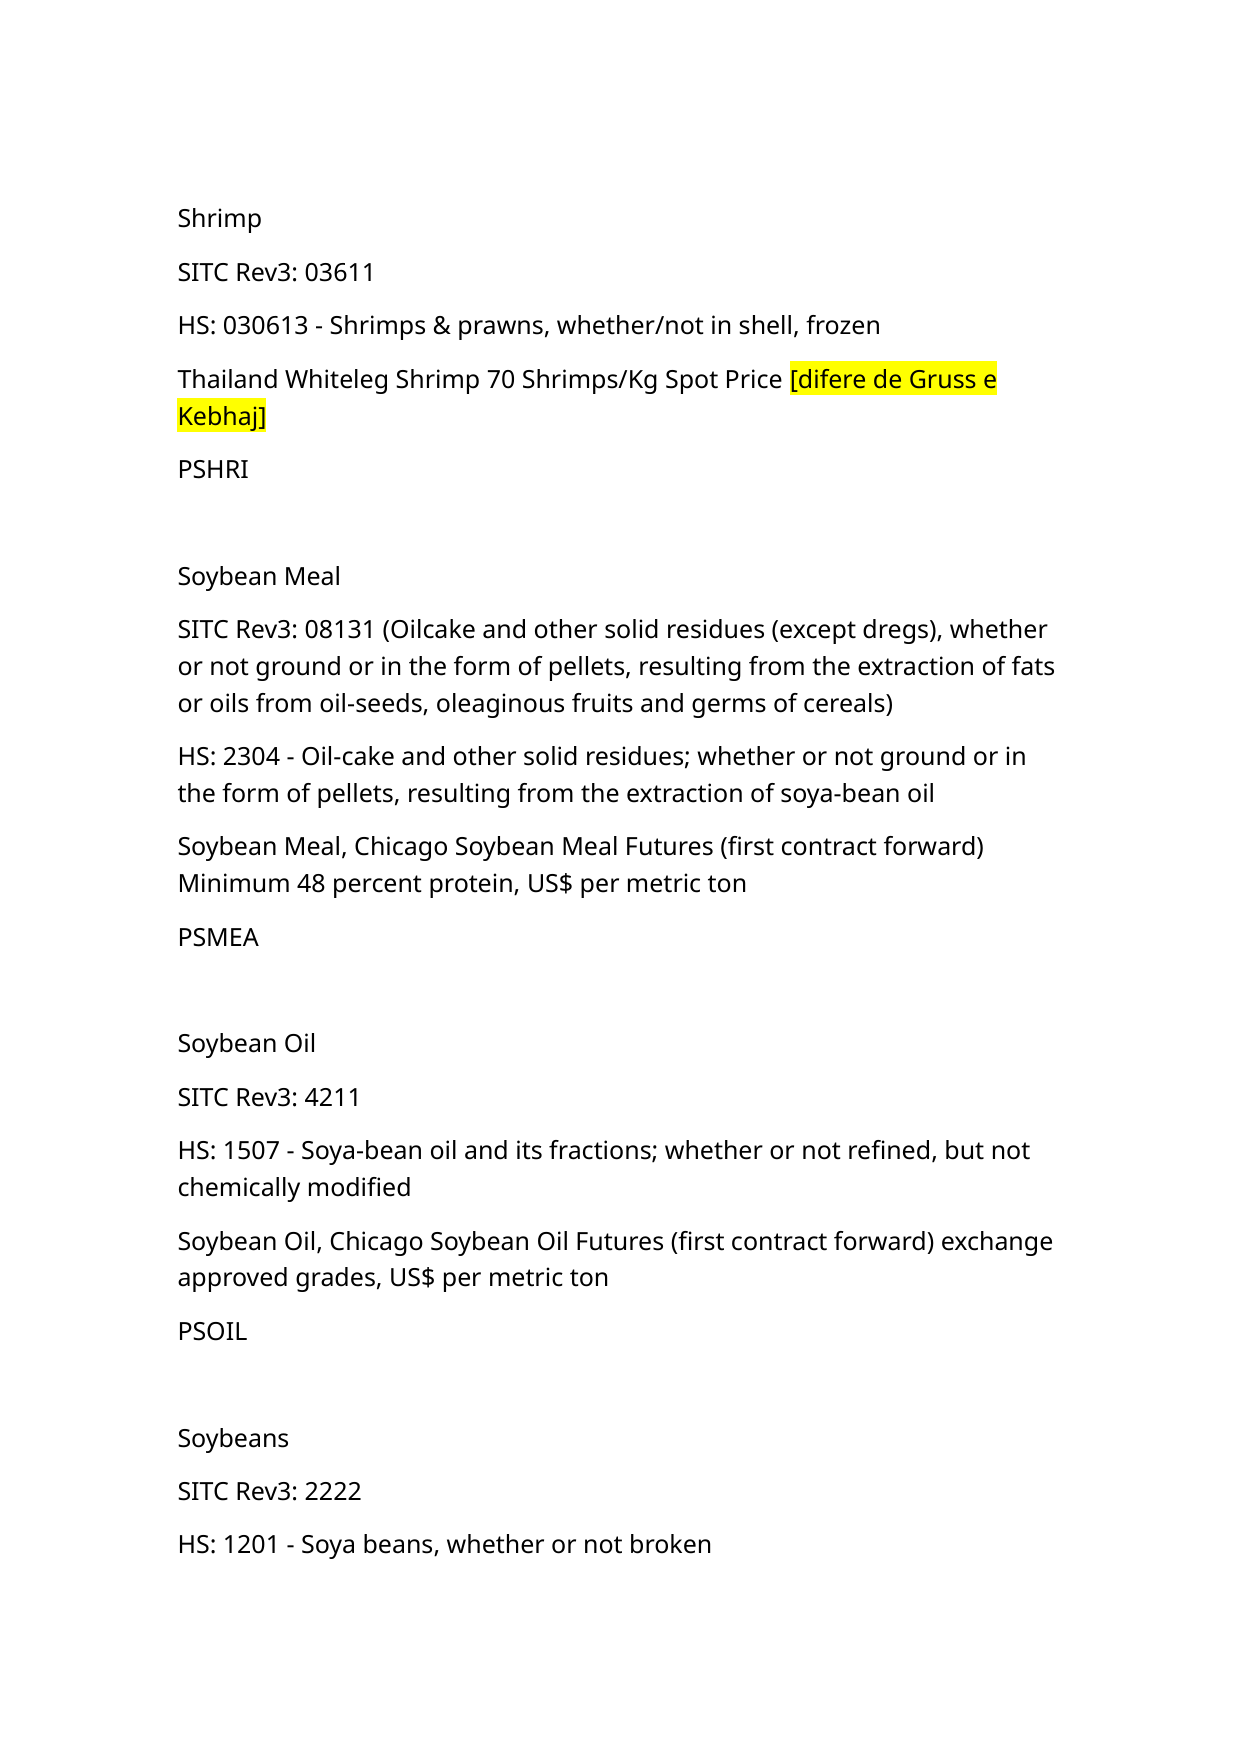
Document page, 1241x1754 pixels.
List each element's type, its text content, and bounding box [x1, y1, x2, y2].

text SITC Rev3: 08131 (Oilcake and other solid residues (except dregs), whether or not ground or in the form of pellets, resulting from the extraction of fats or oils from oil-seeds, oleaginous fruits and germs of cereals) [177, 612, 1063, 719]
text HS: 030613 - Shrimps & prawns, whether/not in shell, frozen [177, 308, 1063, 342]
text SITC Rev3: 03611 [177, 254, 1063, 288]
text Soybeans [177, 1420, 1063, 1454]
text HS: 1201 - Soya beans, whether or not broken [177, 1527, 1063, 1561]
text Soybean Oil, Chicago Soybean Oil Futures (first contract forward) exchange approved grades, US$ per metric ton [177, 1223, 1063, 1294]
text Shrimp [177, 201, 1063, 235]
text SITC Rev3: 2222 [177, 1474, 1063, 1508]
text Soybean Meal [177, 558, 1063, 592]
text PSOIL [177, 1313, 1063, 1347]
text PSMEA [177, 919, 1063, 953]
text Soybean Oil [177, 1026, 1063, 1060]
text SITC Rev3: 4211 [177, 1079, 1063, 1114]
text HS: 2304 - Oil-cake and other solid residues; whether or not ground or in the form of pellets, resulting from the extraction of soya-bean oil [177, 739, 1063, 810]
text HS: 1507 - Soya-bean oil and its fractions; whether or not refined, but not chemically modified [177, 1133, 1063, 1204]
text PSHRI [177, 452, 1063, 486]
text Soybean Meal, Chicago Soybean Meal Futures (first contract forward) Minimum 48 percent protein, US$ per metric ton [177, 829, 1063, 900]
text Thailand Whiteleg Shrimp 70 Shrimps/Kg Spot Price [difere de Gruss e Kebhaj] [177, 361, 1063, 432]
